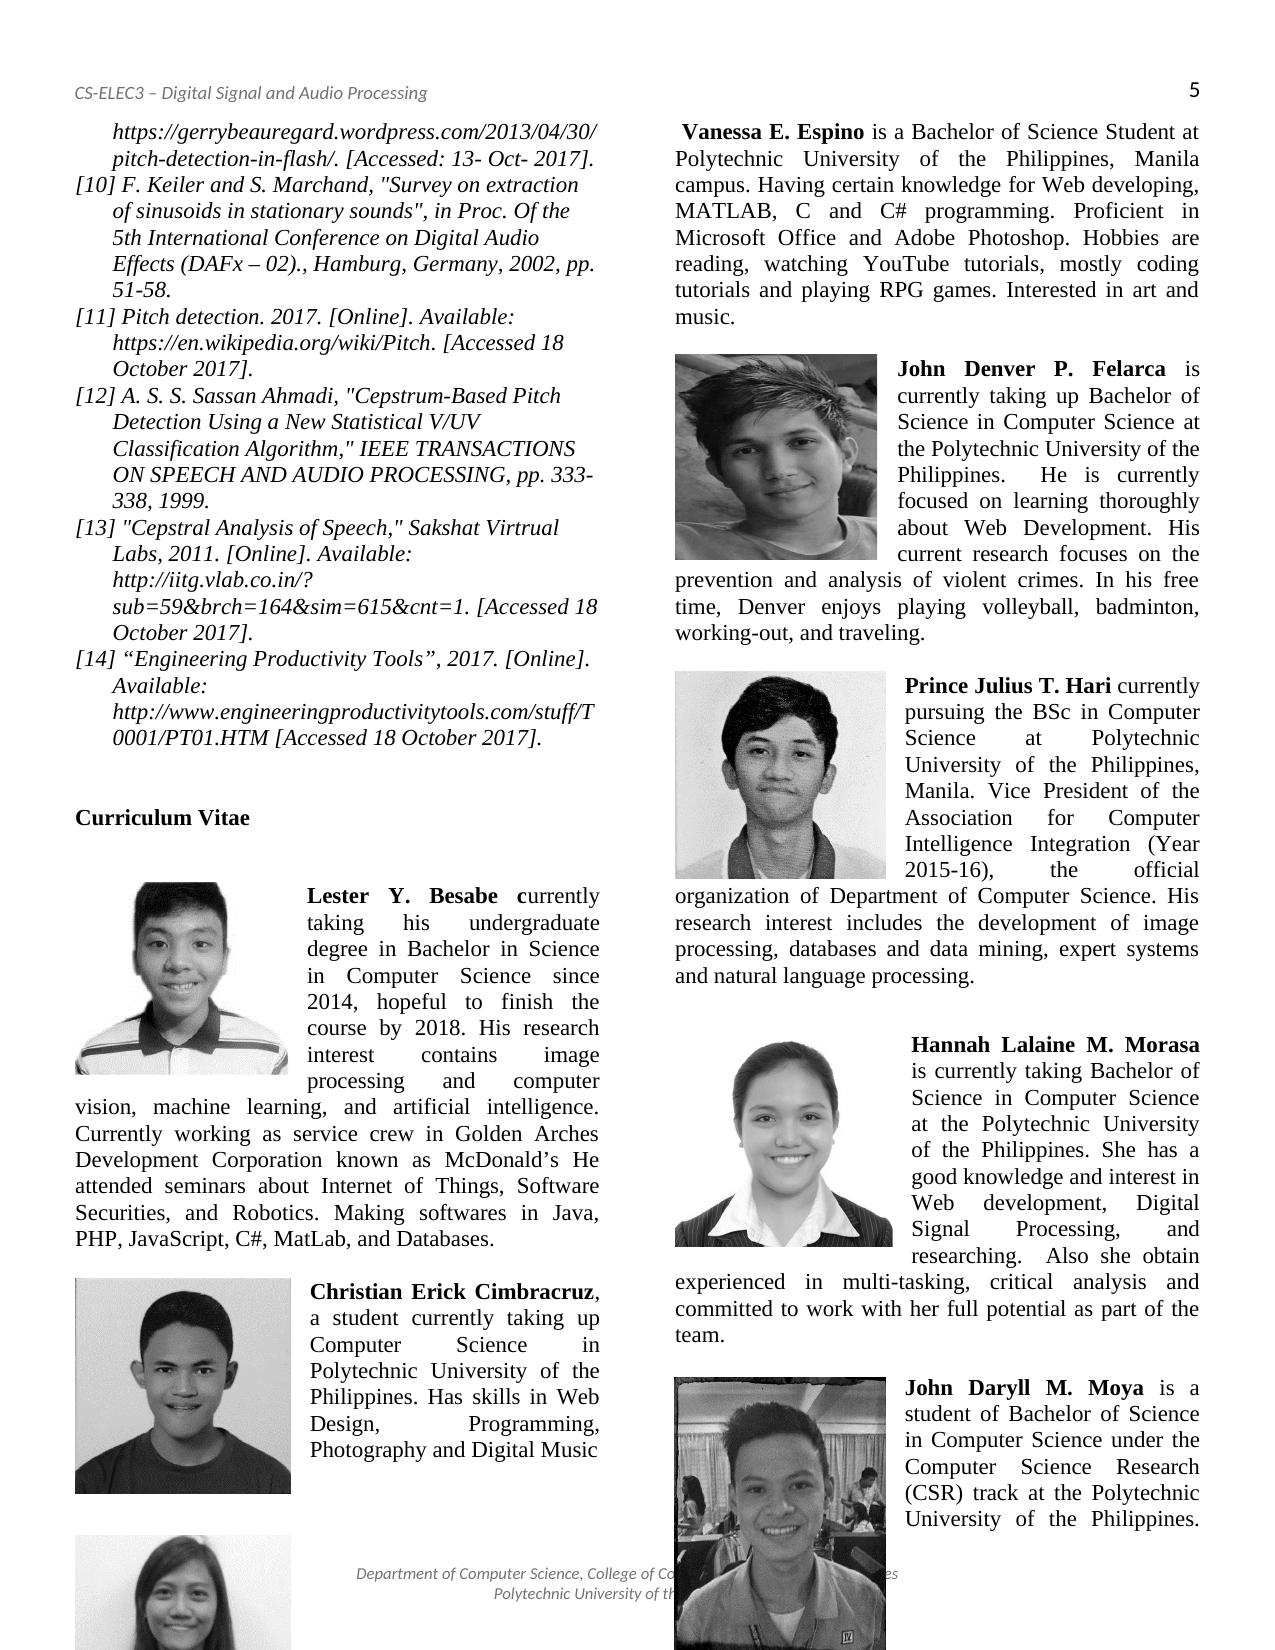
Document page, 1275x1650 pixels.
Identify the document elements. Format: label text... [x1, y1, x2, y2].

picture [675, 671, 886, 879]
picture [675, 1030, 893, 1247]
text [10] F. Keiler and S. Marchand, "Survey on extraction of sinusoids in stationary sounds", in Proc. Of the 5th International Conference on Digital Audio Effects (DAFx – 02)., Hamburg, Germany, 2002, pp. 51-58. [75, 171, 600, 303]
text Christian Erick Cimbracruz, a student currently taking up Computer Science in Polytechnic University of the Philippines. Has skills in Web Design, Programming, Photography and Digital Music [291, 1278, 600, 1462]
text Vanessa E. Espino is a Bachelor of Science Student at Polytechnic University of the Philippines, Manila campus. Having certain knowledge for Web developing, MATLAB, C and C# programming. Proficient in Microsoft Office and Adobe Photoshop. Hobbies are reading, watching YouTube tutorials, mostly coding tutorials and playing RPG games. Interested in art and music. [675, 118, 1200, 329]
picture [75, 1278, 291, 1494]
picture [675, 354, 878, 560]
text [14] “Engineering Productivity Tools”, 2017. [Online]. Available: http://www.engineeringproductivitytools.com/stuff/T0001/PT01.HTM [Accessed 18 October 2017]. [75, 645, 600, 751]
text Curriculum Vitae [75, 803, 600, 830]
picture [674, 1377, 886, 1650]
picture [75, 882, 289, 1075]
text [12] A. S. S. Sassan Ahmadi, "Cepstrum-Based Pitch Detection Using a New Statistical V/UV Classification Algorithm," IEEE TRANSACTIONS ON SPEECH AND AUDIO PROCESSING, pp. 333-338, 1999. [75, 382, 600, 514]
text [11] Pitch detection. 2017. [Online]. Available: https://en.wikipedia.org/wiki/Pitch. [Accessed 18 October 2017]. [75, 303, 600, 382]
picture [75, 1535, 292, 1650]
text [13] "Cepstral Analysis of Speech," Sakshat Virtrual Labs, 2011. [Online]. Available: http://iitg.vlab.co.in/?sub=59&brch=164&sim=615&cnt=1. [Accessed 18 October 2017]. [75, 514, 600, 645]
text Lester Y. Besabe currently taking his undergraduate degree in Bachelor in Science in Computer Science since 2014, hopeful to finish the course by 2018. His research interest contains image processing and computer vision, machine learning, and artificial intelligence. Currently working as service crew in Golden Arches Development Corporation known as McDonald’s He attended seminars about Internet of Things, Software Securities, and Robotics. Making softwares in Java, PHP, JavaScript, C#, MatLab, and Databases. [75, 883, 600, 1252]
